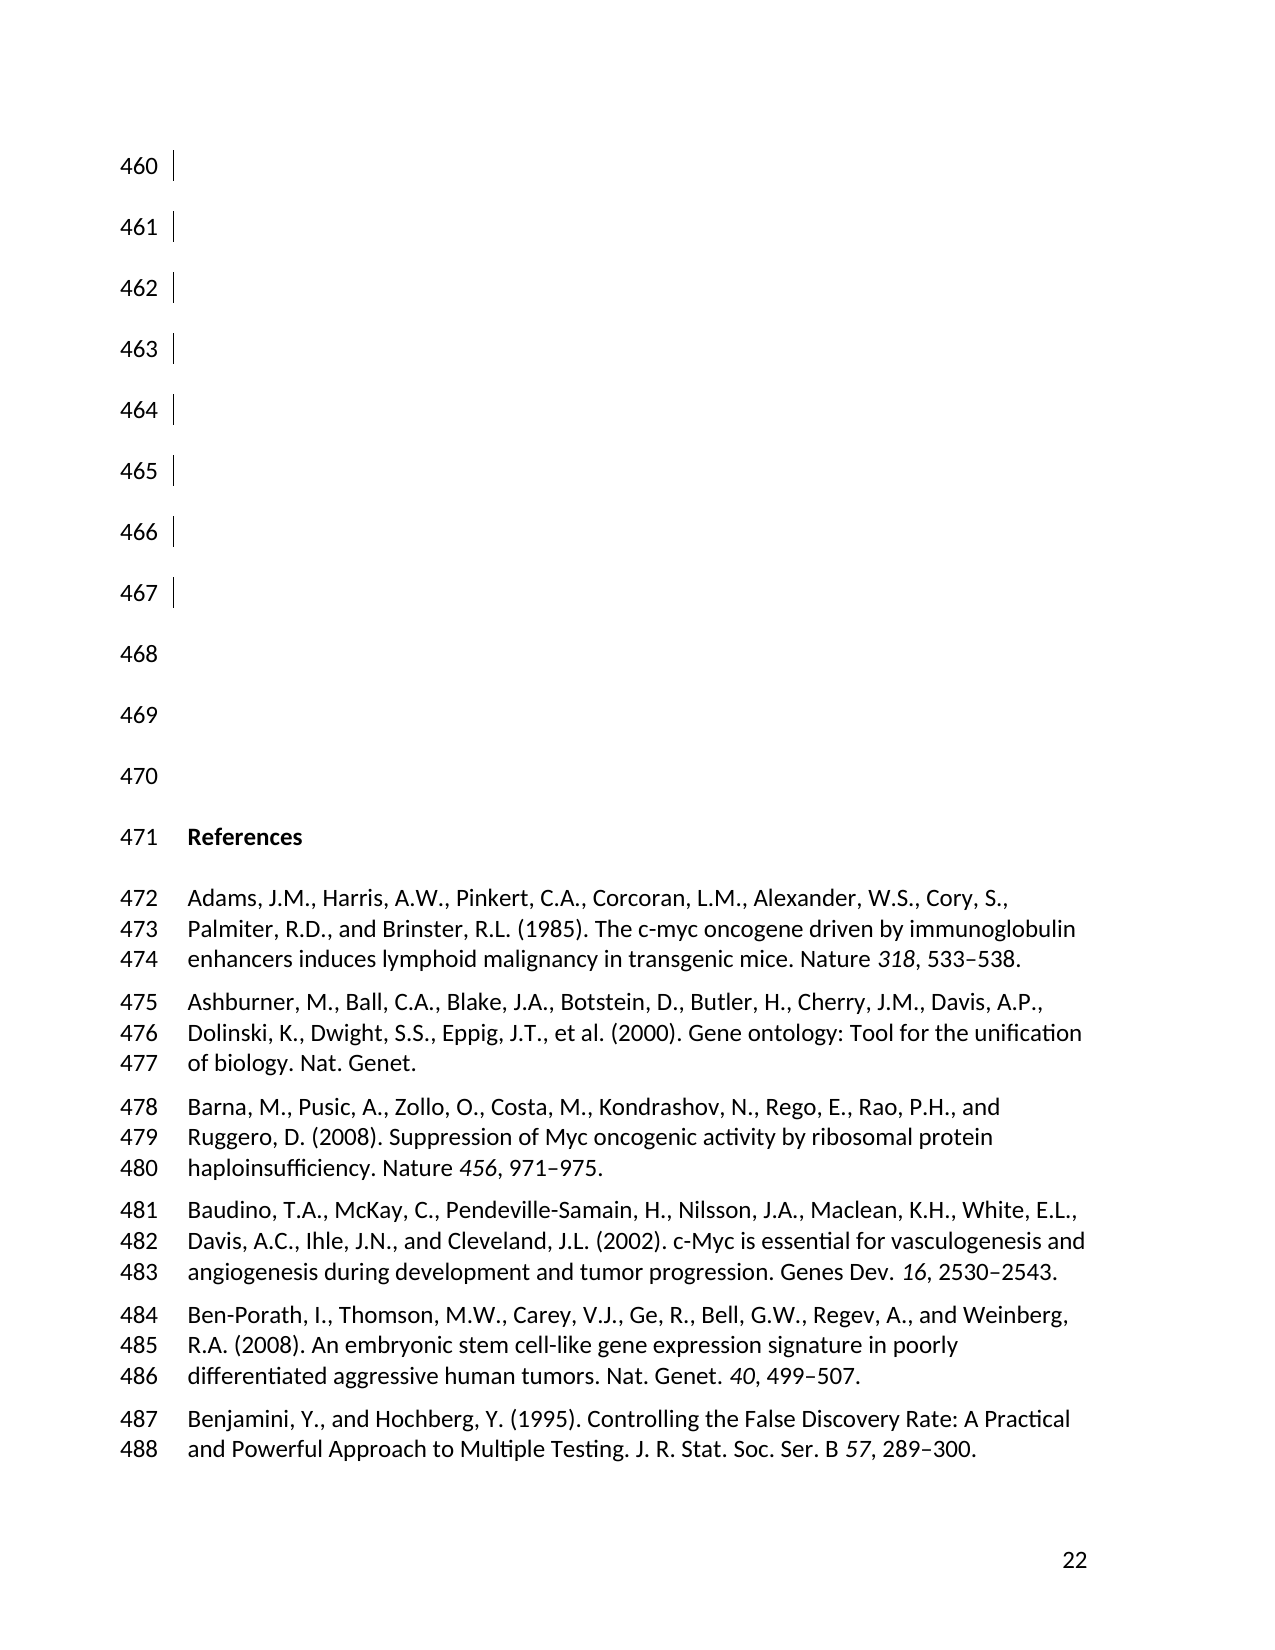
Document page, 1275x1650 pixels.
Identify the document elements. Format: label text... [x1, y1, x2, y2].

text Barna, M., Pusic, A., Zollo, O., Costa, M., Kondrashov, N., Rego, E., Rao, P.H., and Ruggero, D. (2008). Suppression of Myc oncogenic activity by ribosomal protein haploinsufficiency. Nature 456, 971–975. [187, 1091, 1087, 1182]
text Adams, J.M., Harris, A.W., Pinkert, C.A., Corcoran, L.M., Alexander, W.S., Cory, S., Palmiter, R.D., and Brinster, R.L. (1985). The c-myc oncogene driven by immunoglobulin enhancers induces lymphoid malignancy in transgenic mice. Nature 318, 533–538. [187, 882, 1087, 974]
text References [187, 821, 1087, 852]
text Ashburner, M., Ball, C.A., Blake, J.A., Botstein, D., Butler, H., Cherry, J.M., Davis, A.P., Dolinski, K., Dwight, S.S., Eppig, J.T., et al. (2000). Gene ontology: Tool for the unification of biology. Nat. Genet. [187, 987, 1087, 1078]
text Ben-Porath, I., Thomson, M.W., Carey, V.J., Ge, R., Bell, G.W., Regev, A., and Weinberg, R.A. (2008). An embryonic stem cell-like gene expression signature in poorly differentiated aggressive human tumors. Nat. Genet. 40, 499–507. [187, 1299, 1087, 1390]
text Benjamini, Y., and Hochberg, Y. (1995). Controlling the False Discovery Rate: A Practical and Powerful Approach to Multiple Testing. J. R. Stat. Soc. Ser. B 57, 289–300. [187, 1403, 1087, 1464]
text Baudino, T.A., McKay, C., Pendeville-Samain, H., Nilsson, J.A., Maclean, K.H., White, E.L., Davis, A.C., Ihle, J.N., and Cleveland, J.L. (2002). c-Myc is essential for vasculogenesis and angiogenesis during development and tumor progression. Genes Dev. 16, 2530–2543. [187, 1195, 1087, 1286]
